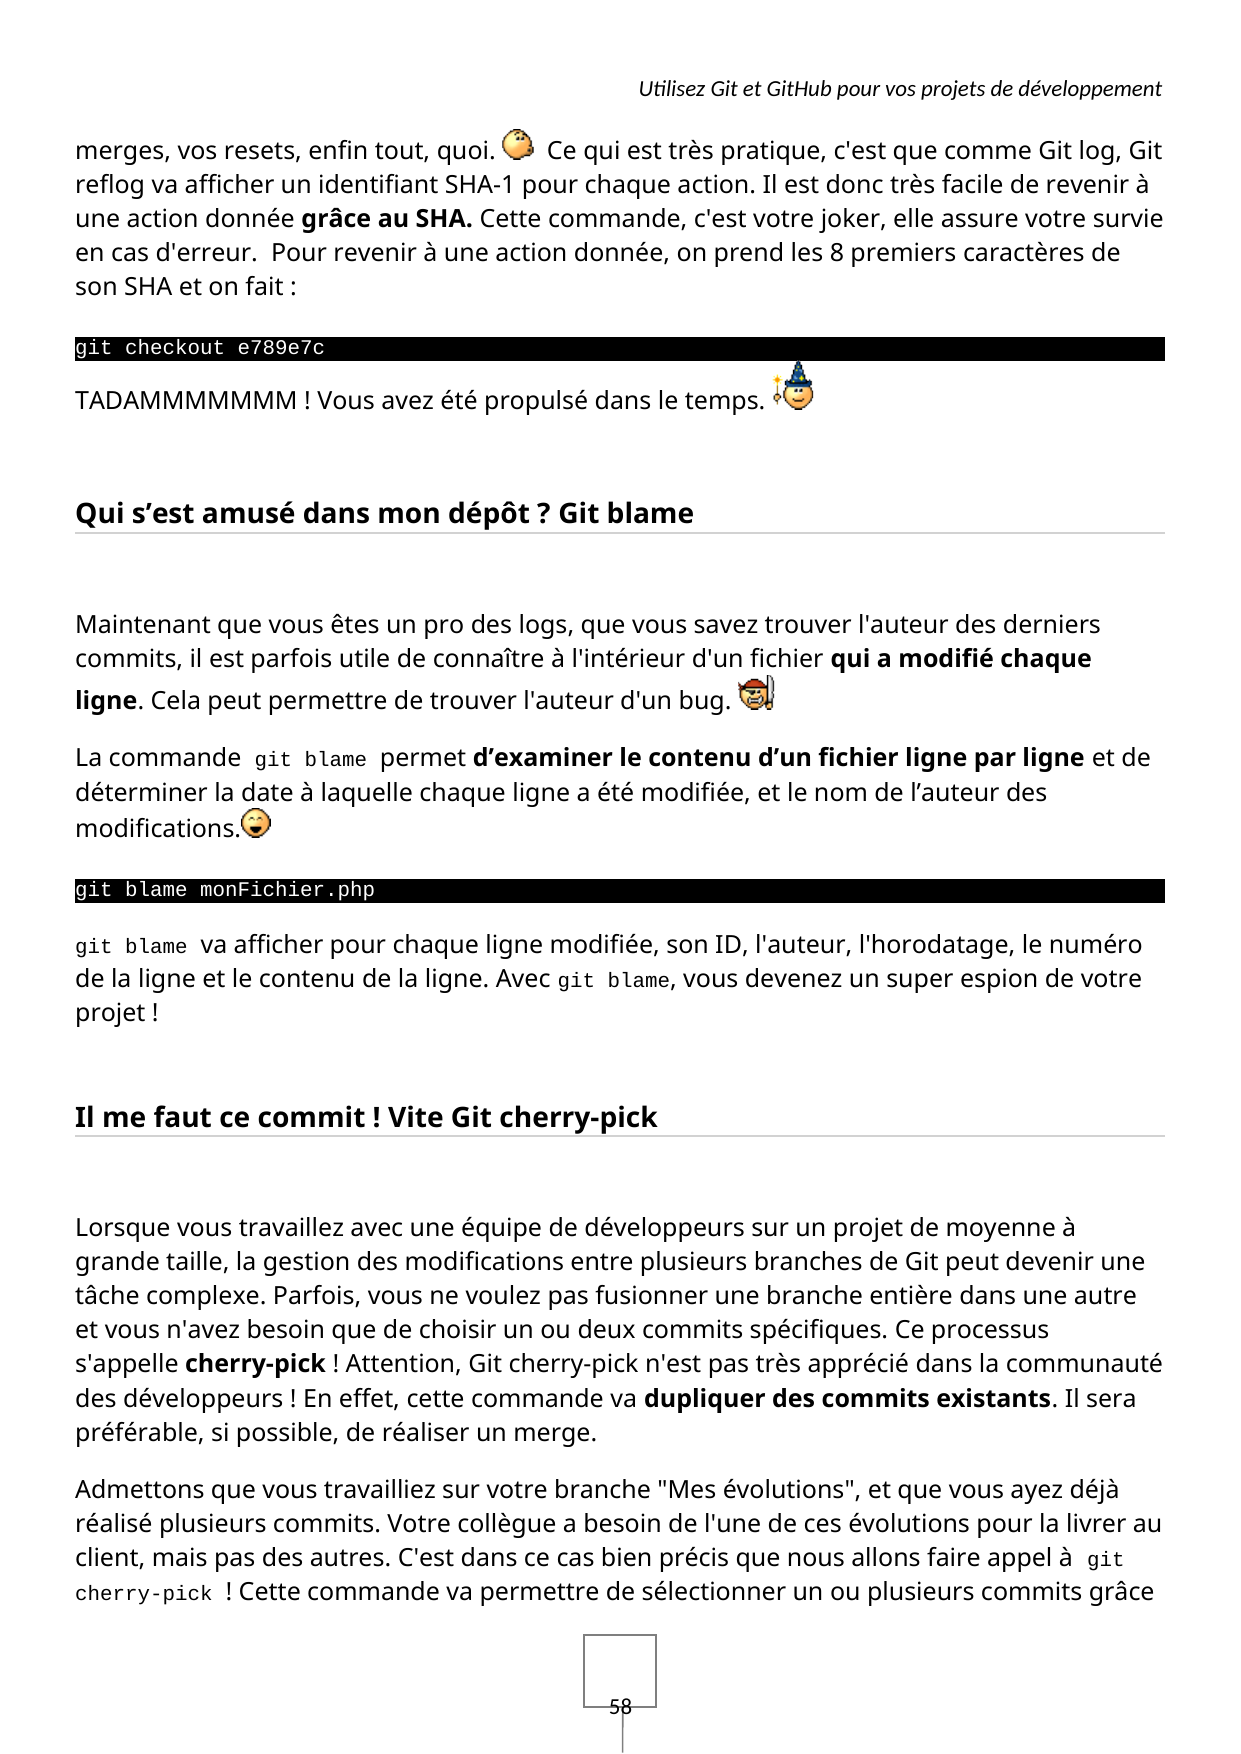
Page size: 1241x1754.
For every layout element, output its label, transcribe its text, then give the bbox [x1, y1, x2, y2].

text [75, 1472, 1165, 1608]
picture [772, 360, 814, 410]
picture [738, 675, 775, 710]
picture [502, 129, 534, 160]
text git checkout e789e7c [325, 337, 1165, 361]
text git blame va afficher pour chaque ligne modifiée, son ID, l'auteur, l'horodatage, le numéro de la ligne et le contenu de la ligne. Avec git blame, vous devenez un super espion de votre projet ! [75, 927, 1165, 1029]
text La commande git blame permet d’examiner le contenu d’un fichier ligne par ligne et de déterminer la date à laquelle chaque ligne a été modifiée, et le nom de l’auteur des modifications. [75, 740, 1165, 845]
picture [241, 808, 271, 838]
text Maintenant que vous êtes un pro des logs, que vous savez trouver l'auteur des derniers commits, il est parfois utile de connaître à l'intérieur d'un fichier qui a modifié chaque ligne. Cela peut permettre de trouver l'auteur d'un bug. [75, 607, 1165, 717]
text TADAMMMMMMM ! Vous avez été propulsé dans le temps. [75, 361, 1165, 416]
text git blame monFichier.php [375, 879, 1165, 903]
text Qui s’est amusé dans mon dépôt ? Git blame [75, 494, 1165, 532]
text Il me faut ce commit ! Vite Git cherry-pick [75, 1097, 1165, 1135]
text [75, 130, 1165, 303]
text Lorsque vous travaillez avec une équipe de développeurs sur un projet de moyenne à grande taille, la gestion des modifications entre plusieurs branches de Git peut devenir une tâche complexe. Parfois, vous ne voulez pas fusionner une branche entière dans une autre et vous n'avez besoin que de choisir un ou deux commits spécifiques. Ce processus s'appelle cherry-pick ! Attention, Git cherry-pick n'est pas très apprécié dans la communauté des développeurs ! En effet, cette commande va dupliquer des commits existants. Il sera préférable, si possible, de réaliser un merge. [75, 1210, 1165, 1448]
